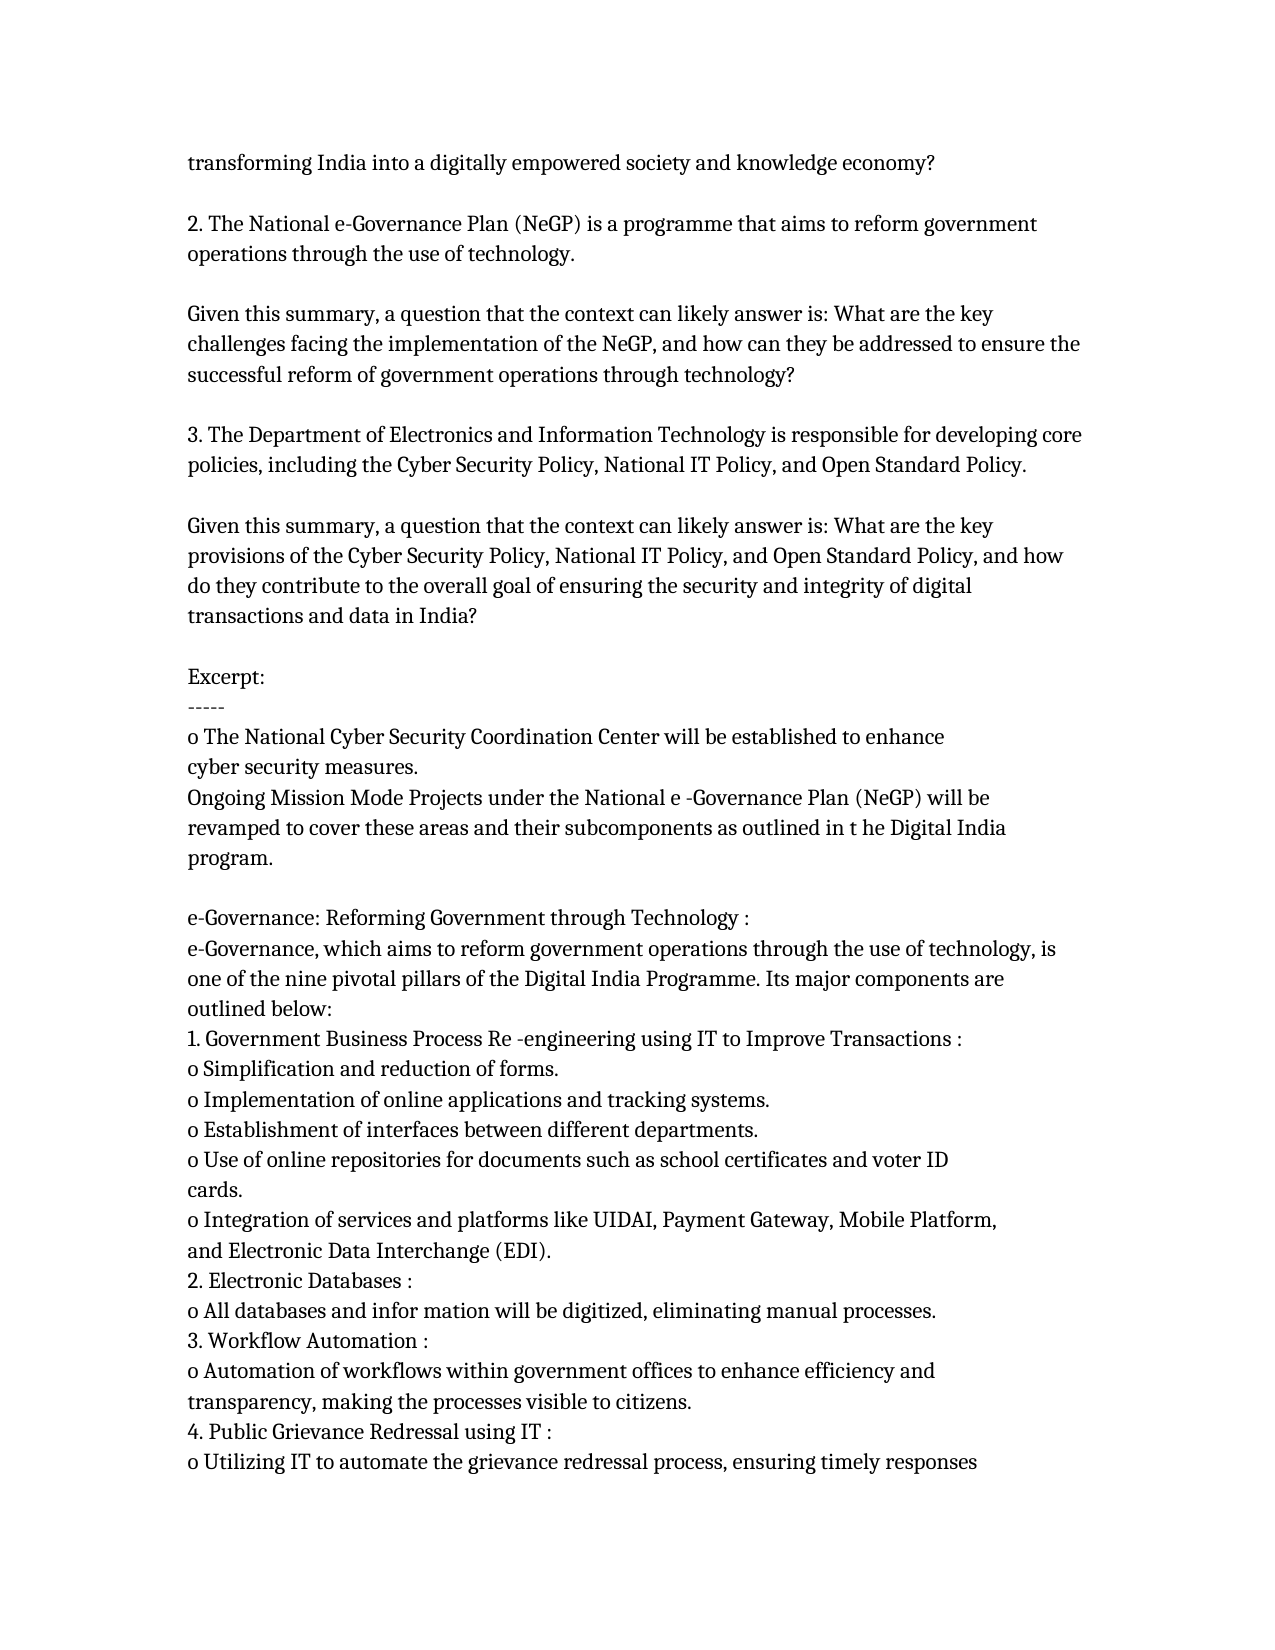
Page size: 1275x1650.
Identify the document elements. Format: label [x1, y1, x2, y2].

text [187, 150, 1087, 1475]
